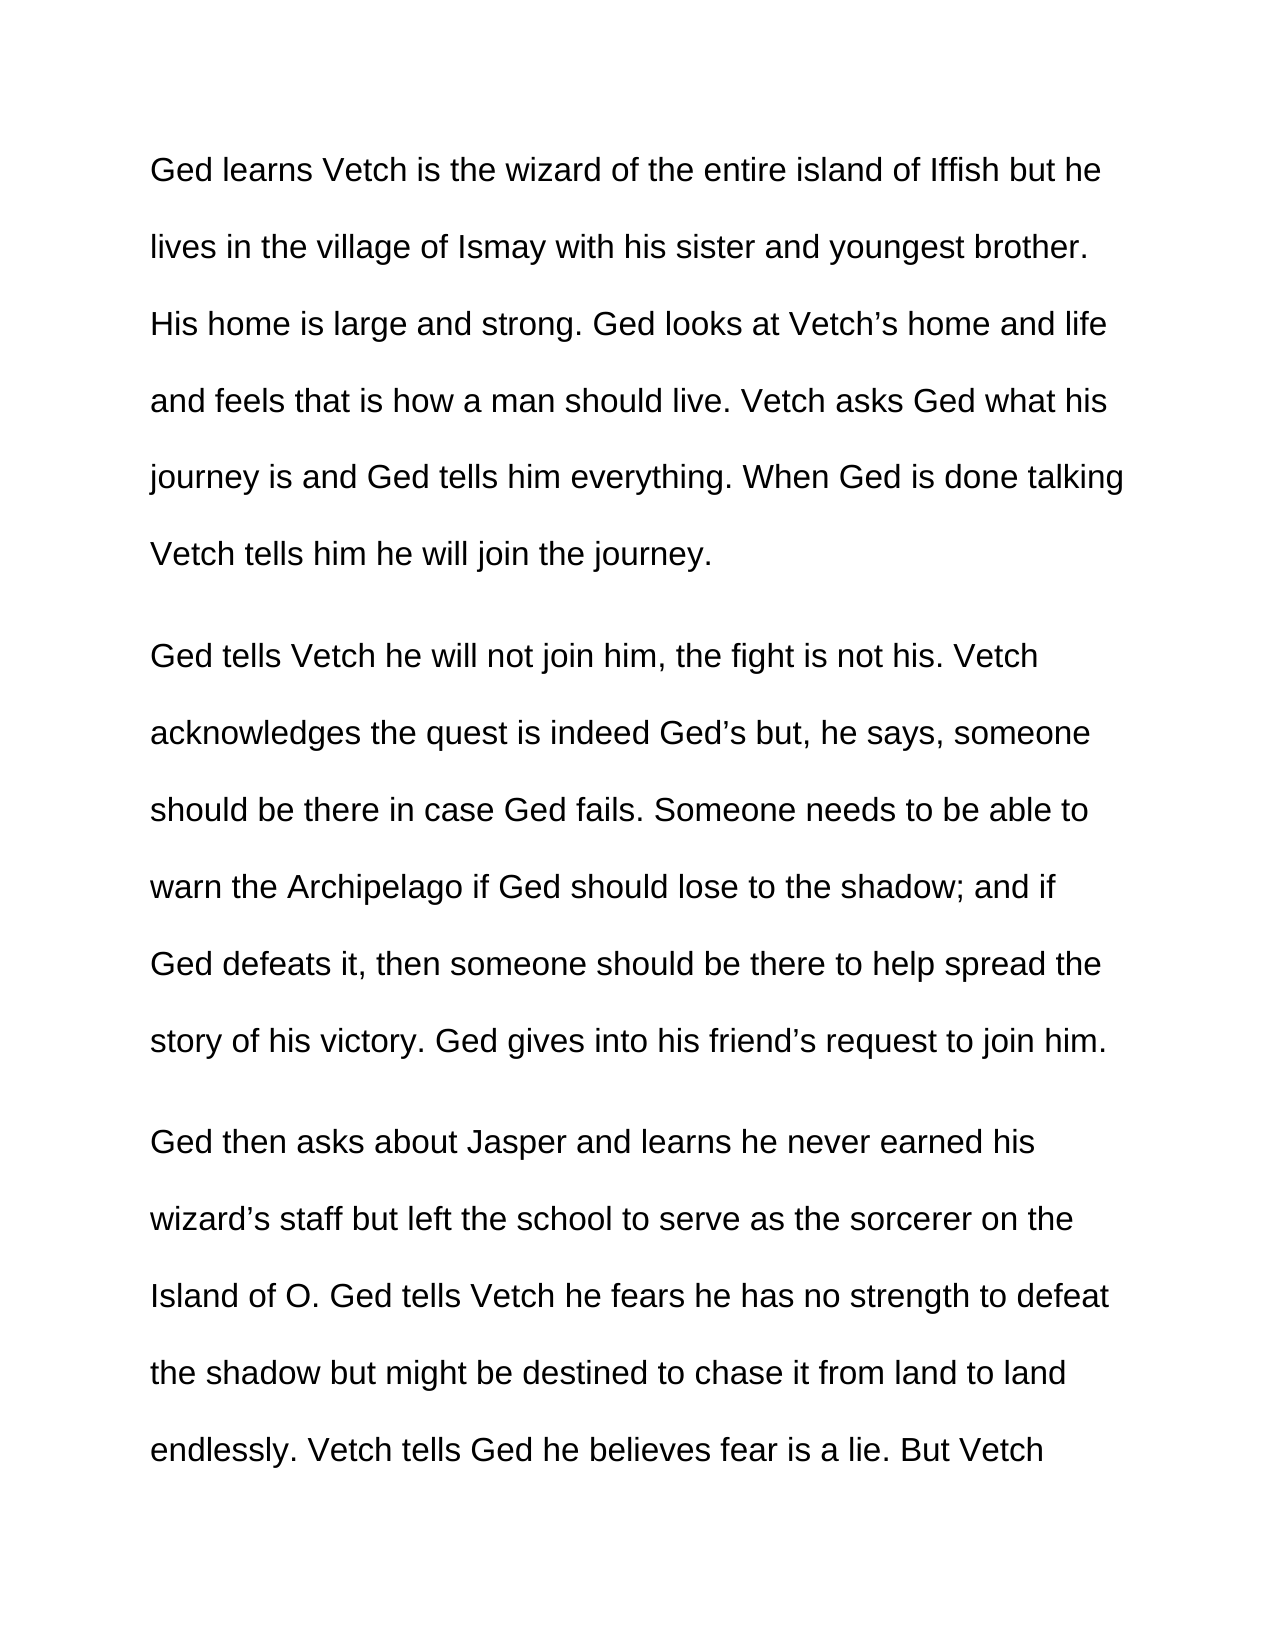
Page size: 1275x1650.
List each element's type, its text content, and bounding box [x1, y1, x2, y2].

text Ged learns Vetch is the wizard of the entire island of Iffish but he lives in the village of Ismay with his sister and youngest brother. His home is large and strong. Ged looks at Vetch’s home and life and feels that is how a man should live. Vetch asks Ged what his journey is and Ged tells him everything. When Ged is done talking Vetch tells him he will join the journey. [150, 150, 1125, 573]
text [150, 1122, 1125, 1468]
text Ged tells Vetch he will not join him, the fight is not his. Vetch acknowledges the quest is indeed Ged’s but, he says, someone should be there in case Ged fails. Someone needs to be able to warn the Archipelago if Ged should lose to the shadow; and if Ged defeats it, then someone should be there to help spread the story of his victory. Ged gives into his friend’s request to join him. [150, 636, 1125, 1059]
